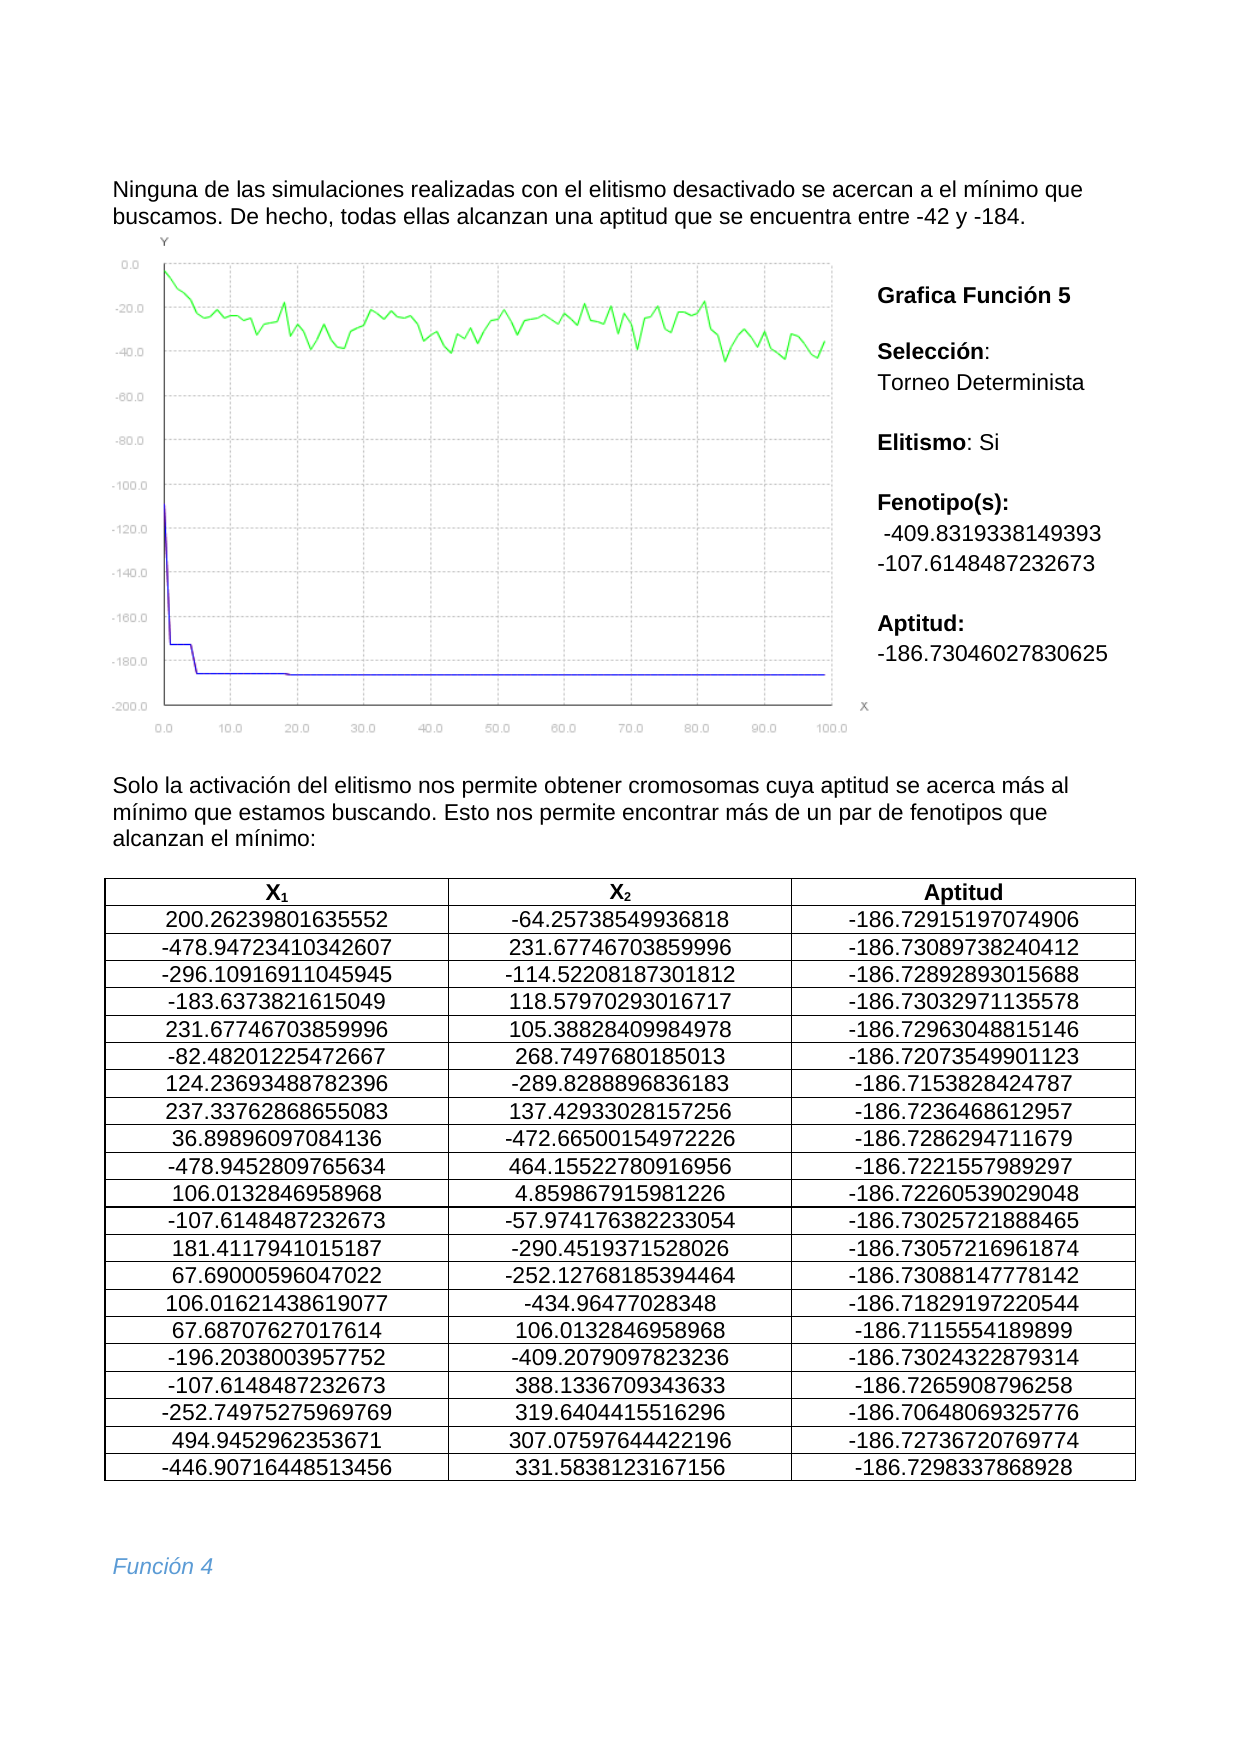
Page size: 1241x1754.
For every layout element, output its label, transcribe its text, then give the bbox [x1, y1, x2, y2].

table_cell 464.15522780916956 [449, 1153, 791, 1179]
table_cell -446.90716448513456 [106, 1454, 448, 1480]
table_cell 237.33762868655083 [106, 1098, 448, 1124]
table_cell 106.0132846958968 [449, 1317, 791, 1343]
table_cell 106.0132846958968 [106, 1180, 448, 1206]
table_cell -107.6148487232673 [106, 1208, 448, 1234]
table_cell -186.72260539029048 [792, 1180, 1135, 1206]
table_cell -196.2038003957752 [106, 1344, 448, 1371]
table_cell -289.8288896836183 [449, 1070, 791, 1097]
text -409.8319338149393 [112, 519, 1128, 546]
text Grafica Función 5 [112, 282, 1128, 308]
text Selección: [112, 338, 1128, 365]
table_cell 137.42933028157256 [449, 1098, 791, 1124]
table_cell -186.7236468612957 [792, 1098, 1135, 1124]
picture [111, 229, 877, 752]
table_cell -186.70648069325776 [792, 1399, 1135, 1426]
table_cell -290.4519371528026 [449, 1235, 791, 1261]
table_cell 67.69000596047022 [106, 1262, 448, 1288]
table_cell -186.7286294711679 [792, 1125, 1135, 1152]
table_cell 4.859867915981226 [449, 1180, 791, 1206]
table_cell 231.67746703859996 [106, 1016, 448, 1042]
text Aptitud: [112, 610, 1128, 637]
text Ninguna de las simulaciones realizadas con el elitismo desactivado se acercan a el mínimo que buscamos. De hecho, todas ellas alcanzan una aptitud que se encuentra entre -42 y -184. [112, 176, 1128, 229]
table_cell -478.94723410342607 [106, 934, 448, 960]
table_cell -186.73057216961874 [792, 1235, 1135, 1261]
text Torneo Determinista [112, 368, 1128, 395]
table_cell 231.67746703859996 [449, 934, 791, 960]
table_cell -186.73032971135578 [792, 988, 1135, 1014]
table_cell 494.9452962353671 [106, 1427, 448, 1453]
table_cell -186.7221557989297 [792, 1153, 1135, 1179]
table_cell -186.72915197074906 [792, 906, 1135, 932]
table_cell -114.52208187301812 [449, 961, 791, 987]
table_cell 124.23693488782396 [106, 1070, 448, 1097]
text Solo la activación del elitismo nos permite obtener cromosomas cuya aptitud se acerca más al mínimo que estamos buscando. Esto nos permite encontrar más de un par de fenotipos que alcanzan el mínimo: [112, 772, 1128, 851]
table_cell -478.9452809765634 [106, 1153, 448, 1179]
text Función 4 [112, 1553, 1128, 1579]
text Elitismo: Si [112, 429, 1128, 455]
table_cell -186.73088147778142 [792, 1262, 1135, 1288]
table_header X1 [106, 879, 448, 905]
table_cell 36.89896097084136 [106, 1125, 448, 1152]
table_cell -186.72892893015688 [792, 961, 1135, 987]
table_cell -252.74975275969769 [106, 1399, 448, 1426]
table_cell -107.6148487232673 [106, 1372, 448, 1398]
table_cell -409.2079097823236 [449, 1344, 791, 1371]
table_cell -186.73025721888465 [792, 1208, 1135, 1234]
table_cell -186.7115554189899 [792, 1317, 1135, 1343]
table_cell 106.01621438619077 [106, 1290, 448, 1316]
table_cell 331.5838123167156 [449, 1454, 791, 1480]
table_cell -252.12768185394464 [449, 1262, 791, 1288]
table_cell 388.1336709343633 [449, 1372, 791, 1398]
table_cell -82.48201225472667 [106, 1043, 448, 1069]
table_cell 181.4117941015187 [106, 1235, 448, 1261]
table_cell -186.7153828424787 [792, 1070, 1135, 1097]
table_cell -186.7265908796258 [792, 1372, 1135, 1398]
table_cell 118.57970293016717 [449, 988, 791, 1014]
table_header Aptitud [792, 879, 1135, 905]
table_cell -186.71829197220544 [792, 1290, 1135, 1316]
table_cell -186.72073549901123 [792, 1043, 1135, 1069]
table_cell 105.38828409984978 [449, 1016, 791, 1042]
table_cell 319.6404415516296 [449, 1399, 791, 1426]
table_cell -183.6373821615049 [106, 988, 448, 1014]
table_cell 307.07597644422196 [449, 1427, 791, 1453]
table_cell -472.66500154972226 [449, 1125, 791, 1152]
table_cell -186.72736720769774 [792, 1427, 1135, 1453]
table_cell -64.25738549936818 [449, 906, 791, 932]
text -107.6148487232673 [112, 550, 1128, 576]
table_cell -186.72963048815146 [792, 1016, 1135, 1042]
table_cell -434.96477028348 [449, 1290, 791, 1316]
table_cell 200.26239801635552 [106, 906, 448, 932]
table_cell -186.73024322879314 [792, 1344, 1135, 1371]
table_cell 67.68707627017614 [106, 1317, 448, 1343]
text Fenotipo(s): [112, 489, 1128, 516]
text -186.73046027830625 [112, 640, 1128, 667]
table_cell 268.7497680185013 [449, 1043, 791, 1069]
table_cell -296.10916911045945 [106, 961, 448, 987]
table_cell -186.73089738240412 [792, 934, 1135, 960]
table_header X2 [449, 879, 791, 905]
table_cell -57.974176382233054 [449, 1208, 791, 1234]
table_cell -186.7298337868928 [792, 1454, 1135, 1480]
